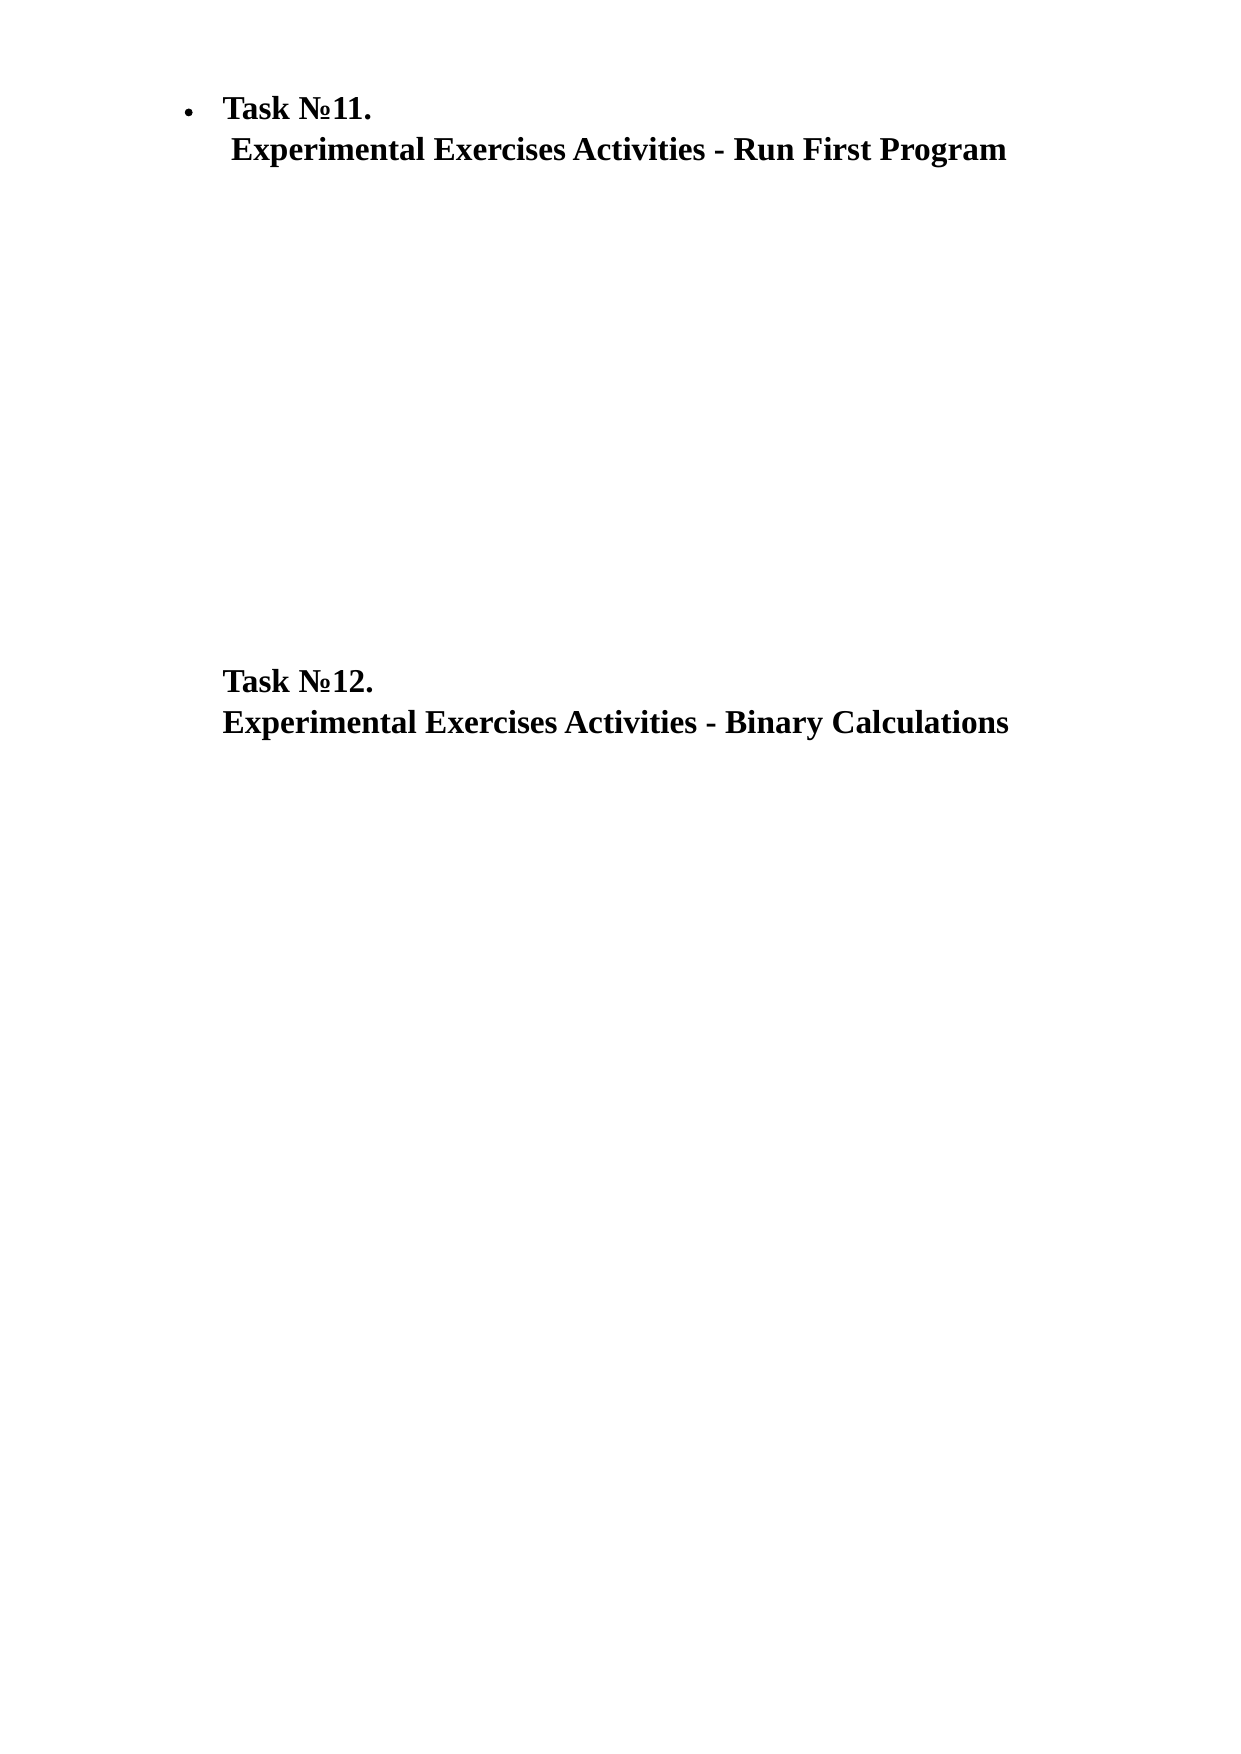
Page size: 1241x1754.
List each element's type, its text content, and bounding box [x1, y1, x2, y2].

list Task №11. Experimental Exercises Activities - Run First Program Task №12. Experimental Exercises Activities - Binary Calculations [185, 88, 1157, 741]
